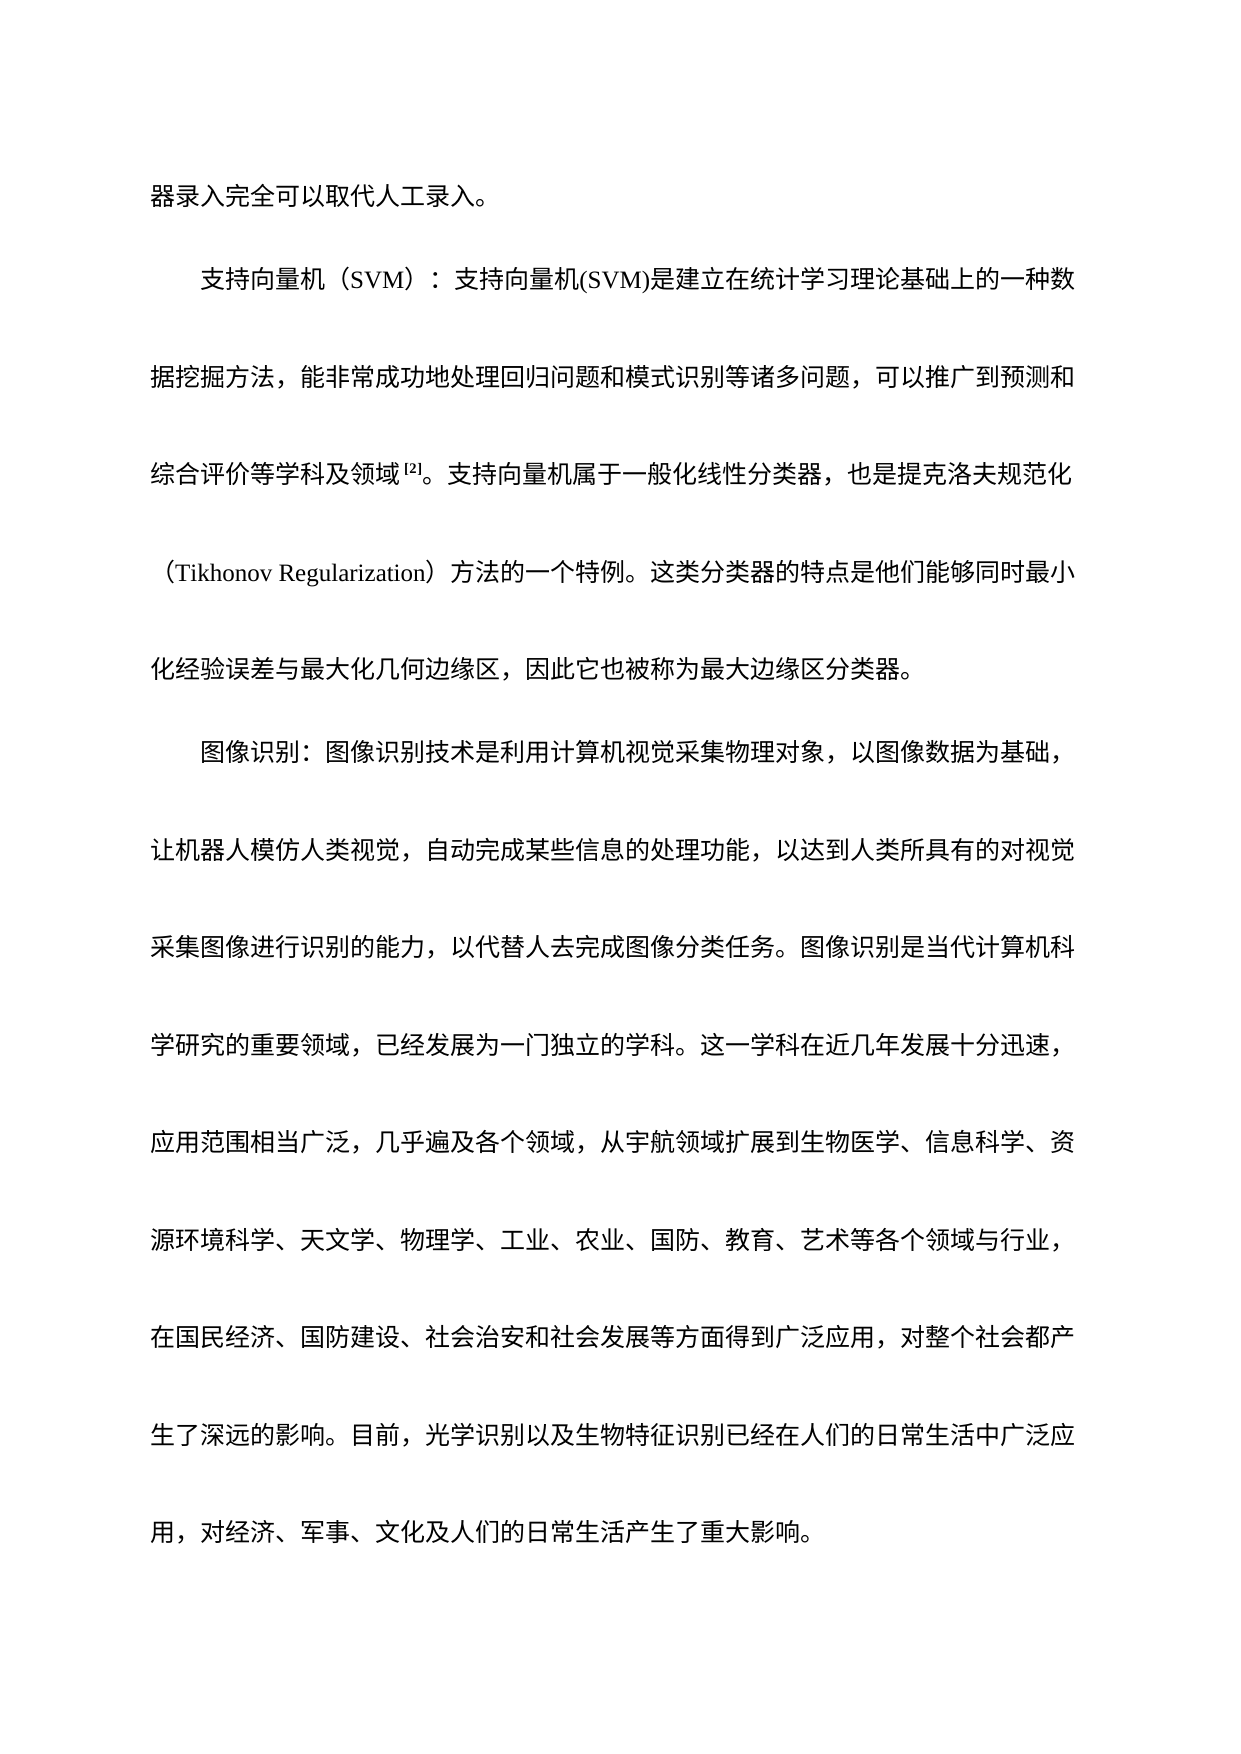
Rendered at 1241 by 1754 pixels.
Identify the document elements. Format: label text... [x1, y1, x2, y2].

text 图像识别：图像识别技术是利用计算机视觉采集物理对象，以图像数据为基础，让机器人模仿人类视觉，自动完成某些信息的处理功能，以达到人类所具有的对视觉采集图像进行识别的能力，以代替人去完成图像分类任务。图像识别是当代计算机科学研究的重要领域，已经发展为一门独立的学科。这一学科在近几年发展十分迅速，应用范围相当广泛，几乎遍及各个领域，从宇航领域扩展到生物医学、信息科学、资源环境科学、天文学、物理学、工业、农业、国防、教育、艺术等各个领域与行业，在国民经济、国防建设、社会治安和社会发展等方面得到广泛应用，对整个社会都产生了深远的影响。目前，光学识别以及生物特征识别已经在人们的日常生活中广泛应用，对经济、军事、文化及人们的日常生活产生了重大影响。 [150, 718, 1090, 1563]
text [150, 162, 1090, 227]
text 支持向量机（SVM）：支持向量机(SVM)是建立在统计学习理论基础上的一种数据挖掘方法，能非常成功地处理回归问题和模式识别等诸多问题，可以推广到预测和综合评价等学科及领域 [2]。支持向量机属于一般化线性分类器，也是提克洛夫规范化（Tikhonov Regularization）方法的一个特例。这类分类器的特点是他们能够同时最小化经验误差与最大化几何边缘区，因此它也被称为最大边缘区分类器。 [150, 245, 1090, 700]
